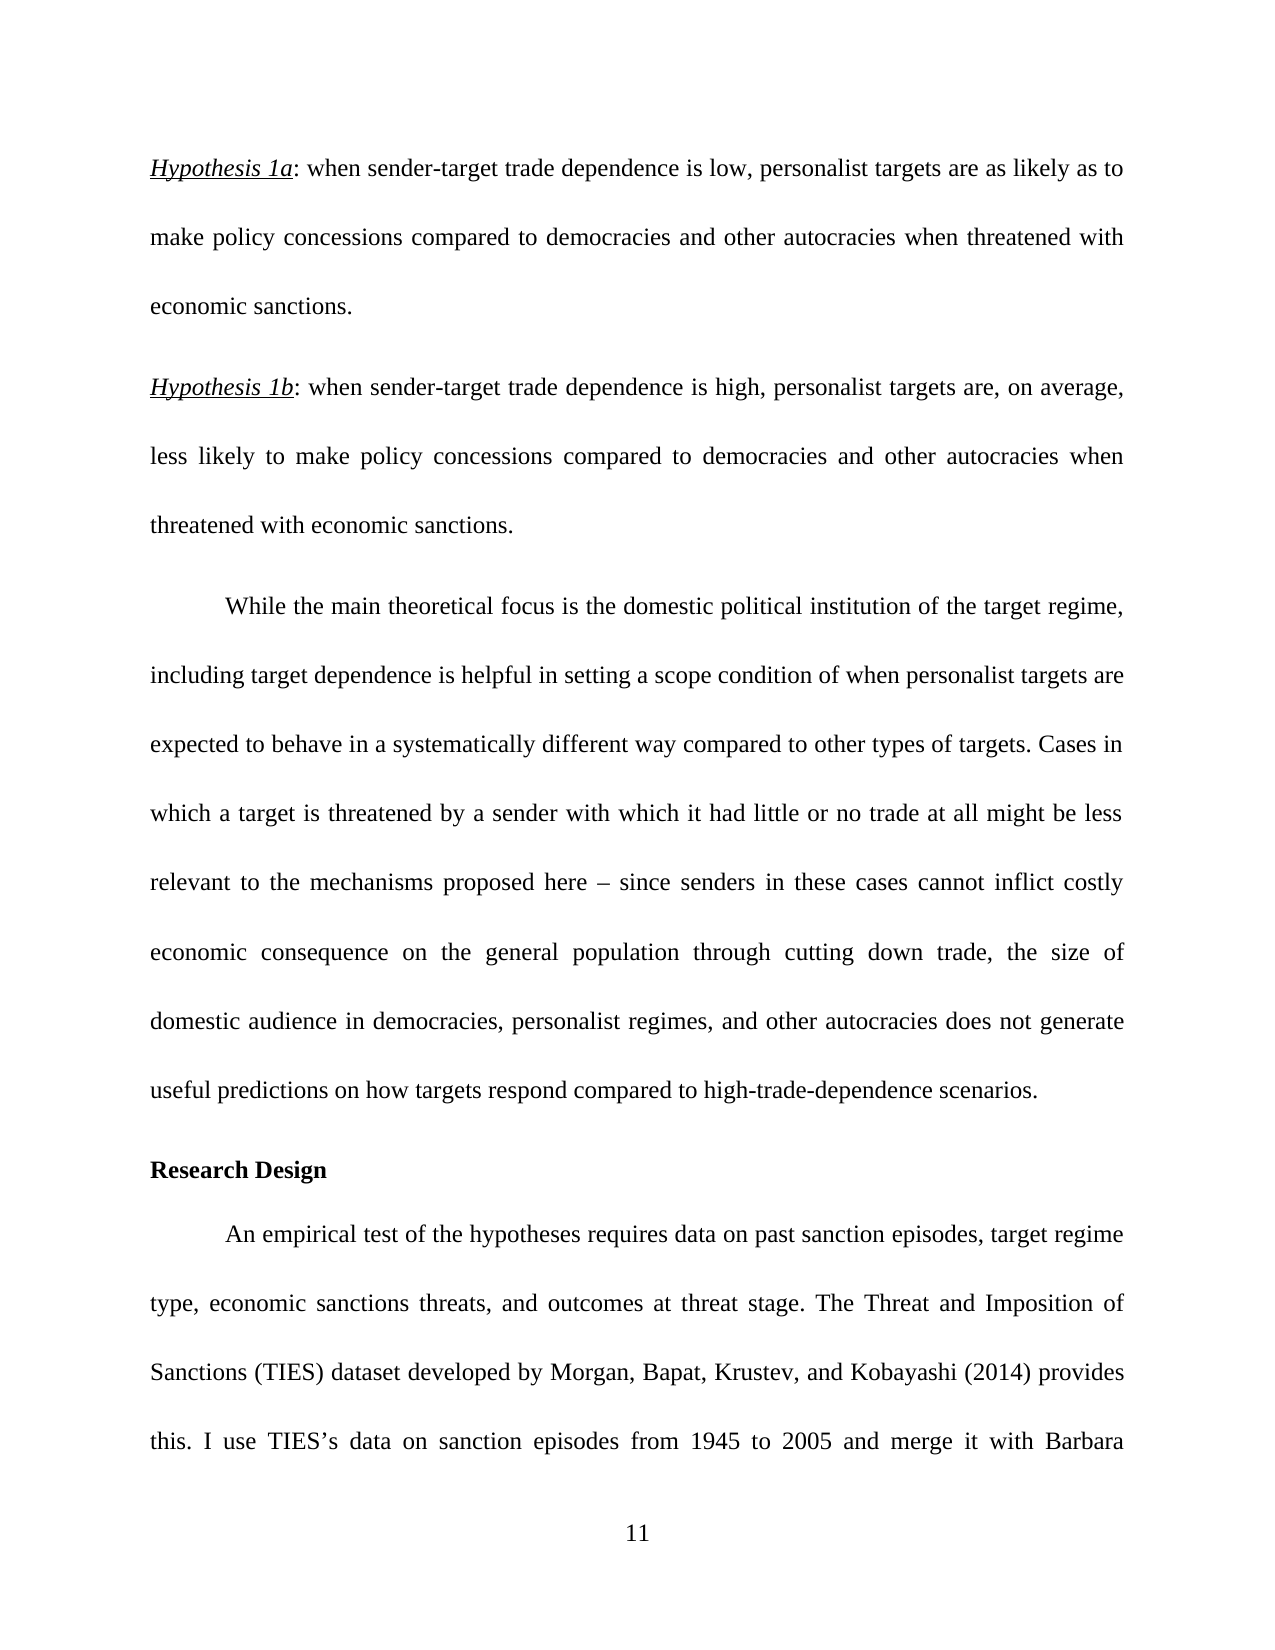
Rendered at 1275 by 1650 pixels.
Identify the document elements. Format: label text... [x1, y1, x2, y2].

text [150, 1216, 1125, 1458]
subtitle Research Design [150, 1153, 1125, 1187]
text Hypothesis 1a: when sender-target trade dependence is low, personalist targets are as likely as to make policy concessions compared to democracies and other autocracies when threatened with economic sanctions. [150, 150, 1125, 323]
text Hypothesis 1b: when sender-target trade dependence is high, personalist targets are, on average, less likely to make policy concessions compared to democracies and other autocracies when threatened with economic sanctions. [150, 369, 1125, 542]
text While the main theoretical focus is the domestic political institution of the target regime, including target dependence is helpful in setting a scope condition of when personalist targets are expected to behave in a systematically different way compared to other types of targets. Cases in which a target is threatened by a sender with which it had little or no trade at all might be less relevant to the mechanisms proposed here – since senders in these cases cannot inflict costly economic consequence on the general population through cutting down trade, the size of domestic audience in democracies, personalist regimes, and other autocracies does not generate useful predictions on how targets respond compared to high-trade-dependence scenarios. [150, 588, 1125, 1107]
